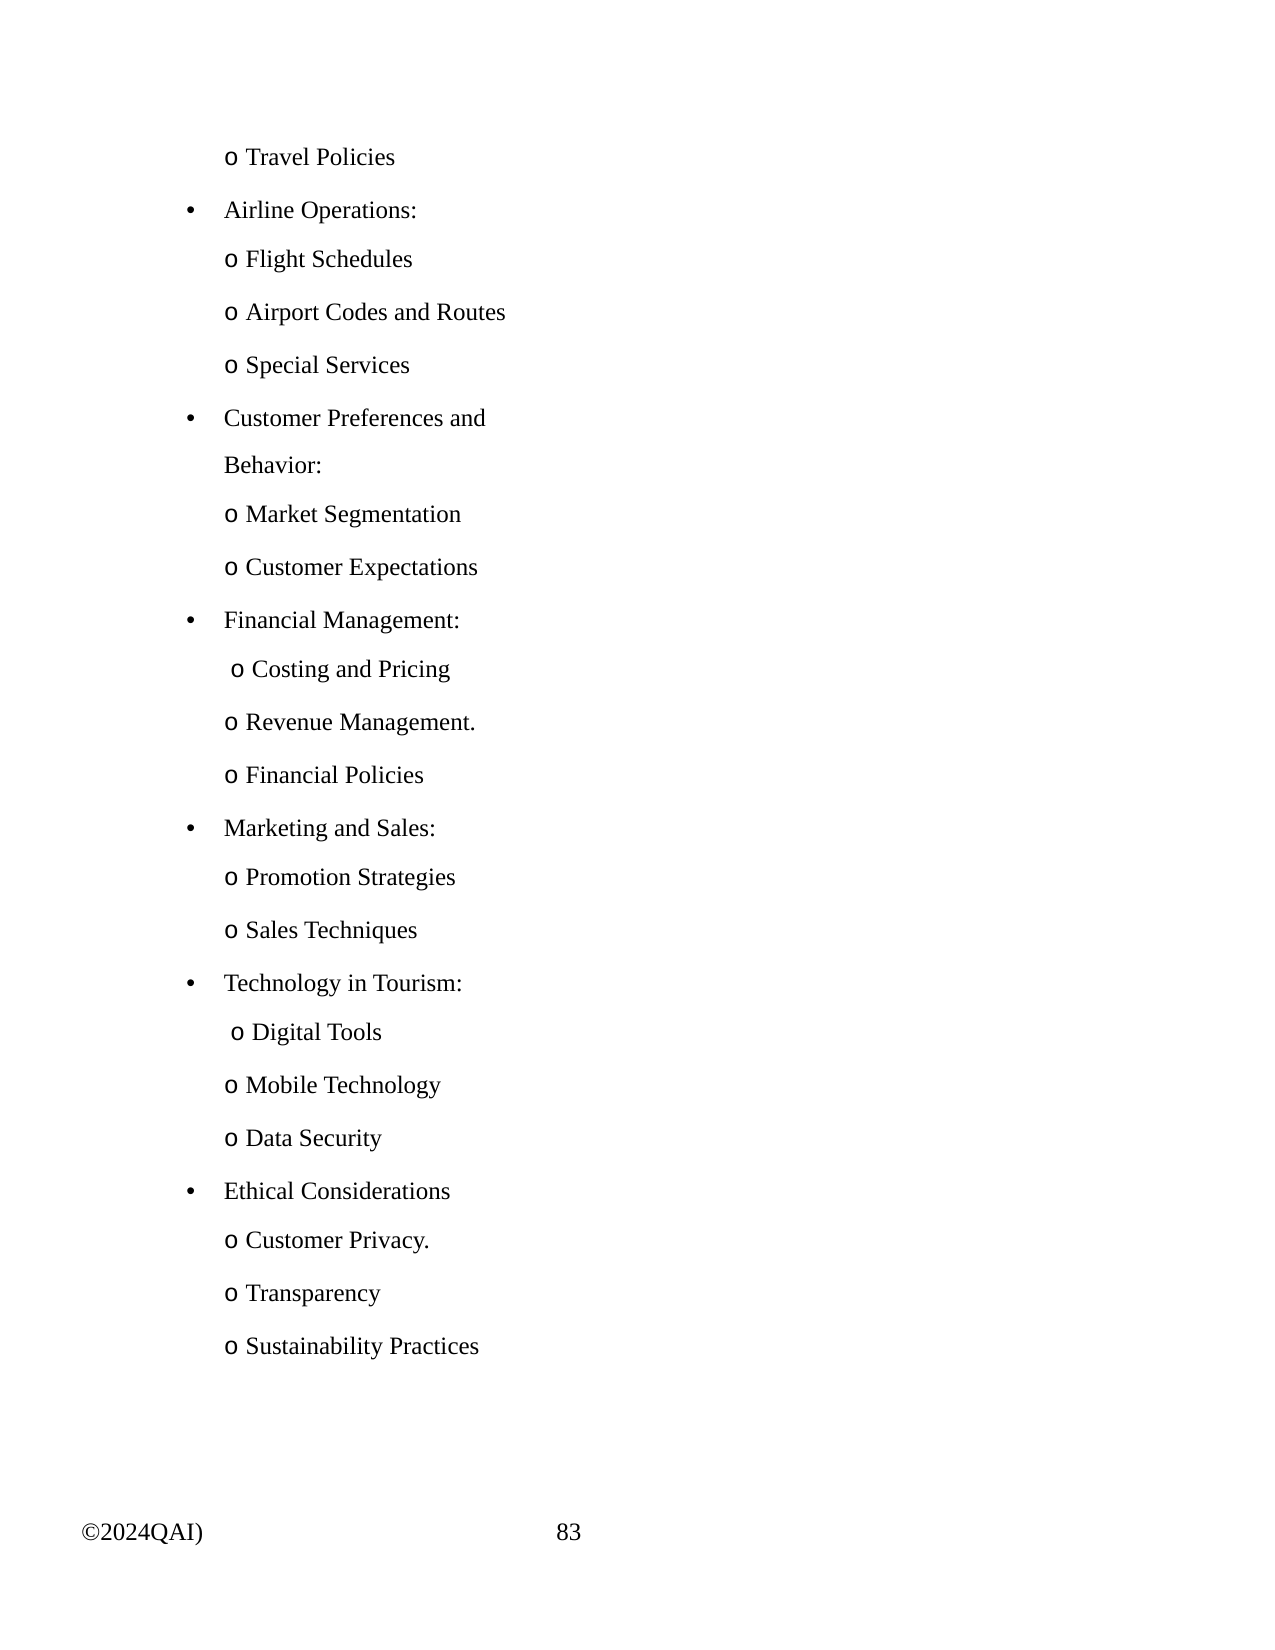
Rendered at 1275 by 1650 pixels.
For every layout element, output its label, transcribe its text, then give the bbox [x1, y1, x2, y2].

text o Customer Privacy. [223, 1225, 511, 1256]
text o Mobile Technology [223, 1070, 511, 1101]
text o Sustainability Practices [223, 1331, 511, 1362]
text o Travel Policies [223, 142, 560, 173]
text o Flight Schedules [223, 244, 560, 275]
text o Promotion Strategies [223, 862, 511, 893]
text o Data Security [223, 1123, 511, 1154]
text o Financial Policies [223, 760, 560, 791]
list Customer Preferences and Behavior: [186, 403, 560, 479]
text o Sales Techniques [223, 915, 511, 946]
text o Transparency [223, 1278, 511, 1309]
text o Digital Tools [223, 1017, 511, 1048]
list Airline Operations: [186, 195, 560, 224]
text o Costing and Pricing [223, 654, 560, 685]
list Marketing and Sales: [186, 813, 511, 842]
list Technology in Tourism: [186, 968, 511, 997]
text o Market Segmentation [223, 499, 560, 530]
list Financial Management: [186, 605, 560, 634]
list Ethical Considerations [186, 1176, 511, 1204]
text o Special Services [223, 350, 560, 381]
text o Revenue Management. [223, 707, 560, 738]
text o Airport Codes and Routes [223, 297, 560, 328]
text o Customer Expectations [223, 552, 560, 583]
